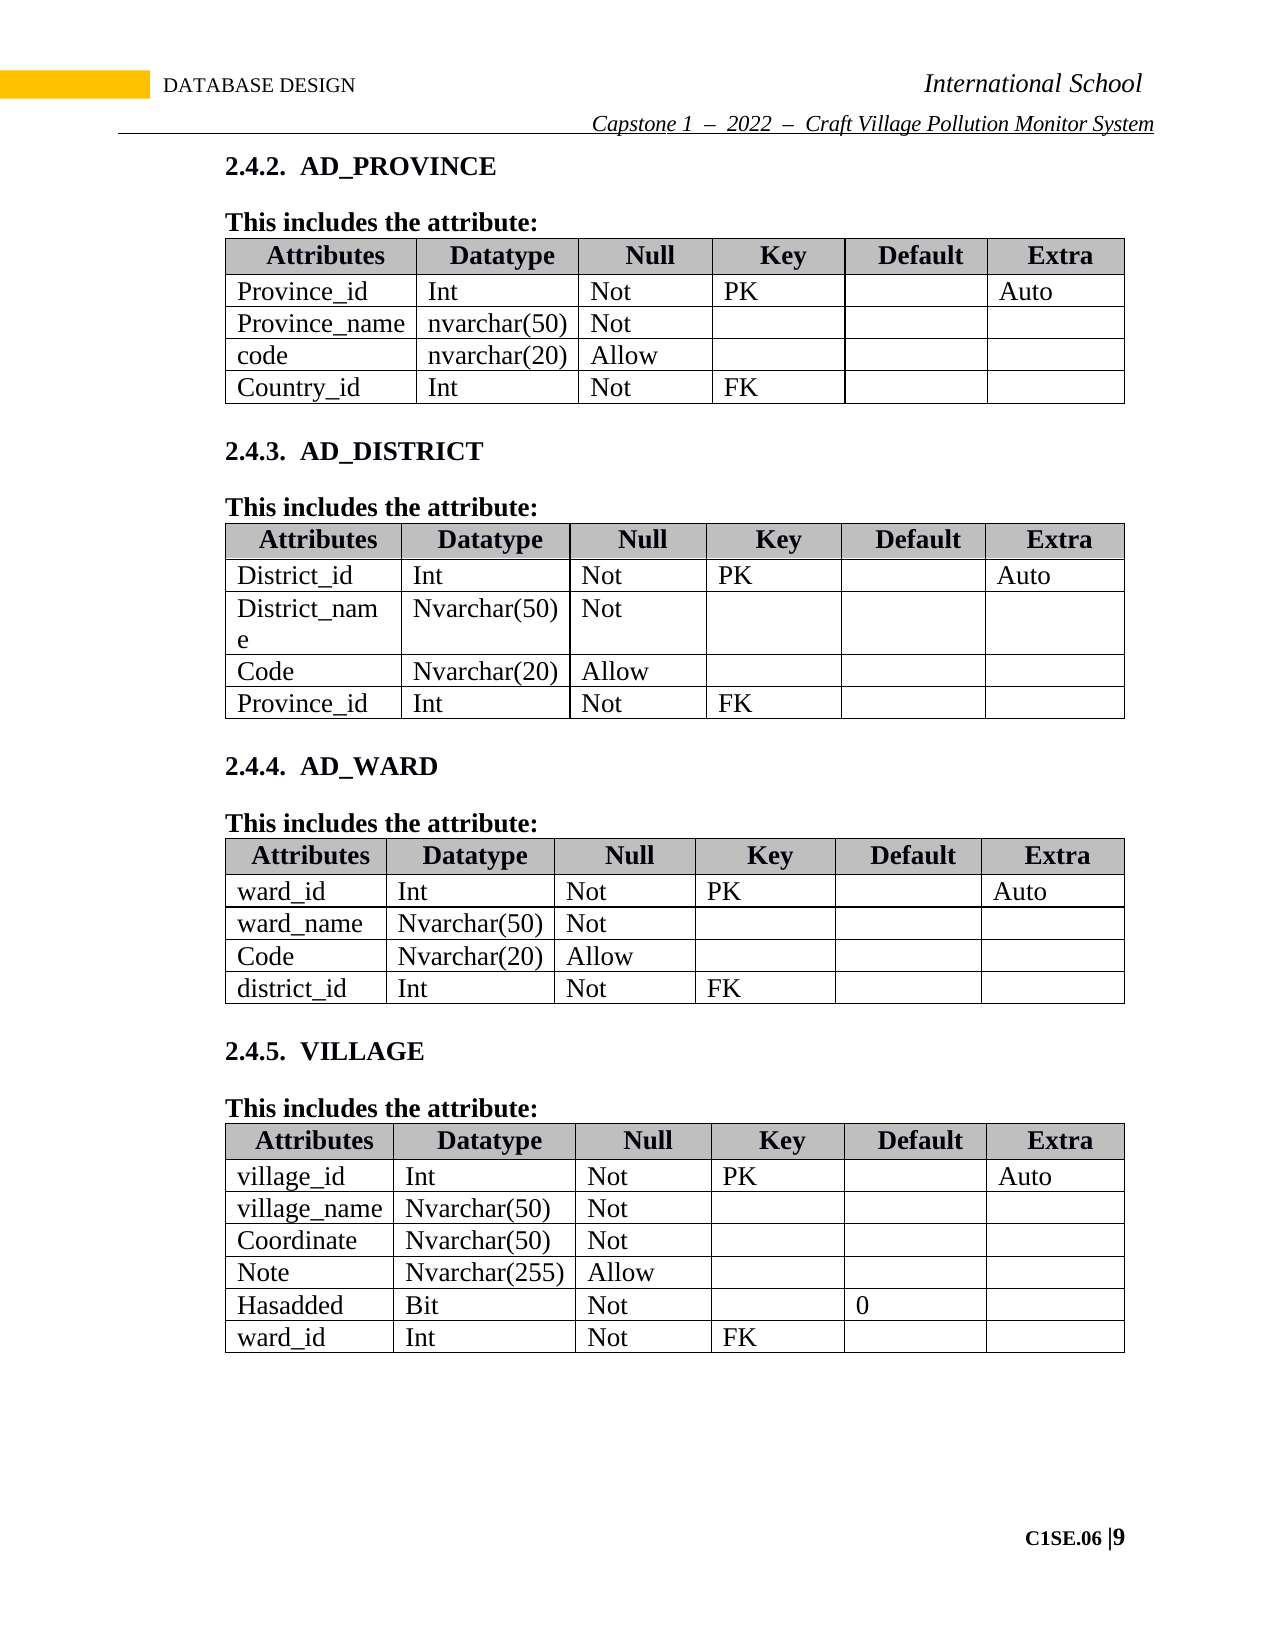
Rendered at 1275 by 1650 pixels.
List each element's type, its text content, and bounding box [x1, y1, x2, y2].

table_header Extra [987, 1124, 1124, 1159]
table_header Null [576, 1124, 711, 1159]
table_cell [846, 307, 987, 338]
table_cell [845, 1160, 986, 1191]
table_cell Coordinate [226, 1224, 393, 1256]
table_header Key [696, 839, 835, 874]
table_header Datatype [387, 839, 554, 874]
text This includes the attribute: [225, 807, 1125, 838]
table_cell [987, 1321, 1124, 1352]
table_header Default [836, 839, 981, 874]
table_cell FK [696, 972, 835, 1003]
table_cell Not [576, 1224, 711, 1256]
table_cell [845, 1257, 986, 1288]
table_header Attributes [226, 239, 416, 274]
table_cell Auto [988, 275, 1124, 306]
table_cell Nvarchar(255) [394, 1257, 575, 1288]
table_cell nvarchar(50) [417, 307, 578, 338]
table_cell Not [579, 307, 712, 338]
table_header Datatype [402, 524, 569, 558]
table_header Attributes [226, 1124, 393, 1159]
table_cell Allow [555, 940, 695, 971]
table_header Attributes [226, 524, 401, 558]
table_cell Not [579, 371, 712, 402]
table_header Null [571, 524, 706, 558]
table_cell [982, 940, 1124, 971]
table_cell [988, 339, 1124, 370]
table_cell Int [402, 687, 569, 718]
table_cell village_name [226, 1192, 393, 1223]
table_header Key [707, 524, 841, 558]
table_cell Int [387, 875, 554, 906]
table_cell Allow [576, 1257, 711, 1288]
table_cell [988, 307, 1124, 338]
table_header Key [713, 239, 844, 274]
table_cell [982, 908, 1124, 939]
table_cell [836, 875, 981, 906]
table_cell Bit [394, 1289, 575, 1320]
table_header Default [846, 239, 987, 274]
table_cell [707, 655, 841, 686]
table_cell Not [555, 908, 695, 939]
table_cell Not [576, 1192, 711, 1223]
table_cell District_id [226, 560, 401, 591]
table_cell [845, 1224, 986, 1256]
table_cell Not [576, 1321, 711, 1352]
table_header Extra [986, 524, 1124, 558]
table_cell [836, 908, 981, 939]
table_header Datatype [417, 239, 578, 274]
table_cell Not [555, 972, 695, 1003]
table_cell [842, 655, 985, 686]
table_cell Int [394, 1321, 575, 1352]
table_cell [846, 339, 987, 370]
table_cell PK [707, 560, 841, 591]
table_cell Int [402, 560, 569, 591]
table_cell [986, 592, 1124, 654]
table_cell Auto [986, 560, 1124, 591]
list VILLAGE [225, 1035, 1125, 1066]
table_cell Not [571, 592, 706, 654]
table_header Default [842, 524, 985, 558]
table_cell Hasadded [226, 1289, 393, 1320]
table_cell [842, 592, 985, 654]
table_cell Int [387, 972, 554, 1003]
table_cell [987, 1257, 1124, 1288]
table_cell Nvarchar(20) [387, 940, 554, 971]
table_cell [712, 1257, 844, 1288]
table_cell [982, 972, 1124, 1003]
text This includes the attribute: [225, 1092, 1125, 1123]
table_cell PK [696, 875, 835, 906]
table_cell Not [576, 1289, 711, 1320]
table_cell [707, 592, 841, 654]
table_cell [988, 371, 1124, 402]
list AD_DISTRICT [225, 435, 1125, 466]
table_cell ward_id [226, 1321, 393, 1352]
table_cell Not [571, 560, 706, 591]
table_header Attributes [226, 839, 386, 874]
table_cell code [226, 339, 416, 370]
table_cell [842, 687, 985, 718]
table_cell Province_name [226, 307, 416, 338]
table_cell [696, 940, 835, 971]
table_header Extra [982, 839, 1124, 874]
table_cell Not [579, 275, 712, 306]
table_cell [713, 307, 844, 338]
table_cell PK [712, 1160, 844, 1191]
table_cell Nvarchar(50) [394, 1224, 575, 1256]
table_cell Nvarchar(50) [402, 592, 569, 654]
table_cell Code [226, 655, 401, 686]
table_cell Province_id [226, 275, 416, 306]
table_cell [836, 940, 981, 971]
table_cell Note [226, 1257, 393, 1288]
table_header Datatype [394, 1124, 575, 1159]
table_cell Int [417, 275, 578, 306]
table_cell PK [713, 275, 844, 306]
table_cell [696, 908, 835, 939]
text This includes the attribute: [225, 207, 1125, 238]
table_cell Country_id [226, 371, 416, 402]
table_cell Not [576, 1160, 711, 1191]
table_cell Allow [579, 339, 712, 370]
table_cell Auto [982, 875, 1124, 906]
table_cell ward_id [226, 875, 386, 906]
table_cell FK [713, 371, 844, 402]
table_cell [987, 1192, 1124, 1223]
table_cell Nvarchar(20) [402, 655, 569, 686]
table_cell [712, 1289, 844, 1320]
table_cell Not [555, 875, 695, 906]
table_cell [842, 560, 985, 591]
table_header Default [845, 1124, 986, 1159]
table_cell Allow [571, 655, 706, 686]
table_cell [712, 1224, 844, 1256]
table_cell [836, 972, 981, 1003]
table_cell nvarchar(20) [417, 339, 578, 370]
table_header Extra [988, 239, 1124, 274]
table_cell [845, 1321, 986, 1352]
table_cell Auto [987, 1160, 1124, 1191]
table_header Key [712, 1124, 844, 1159]
table_cell Not [571, 687, 706, 718]
text This includes the attribute: [225, 491, 1125, 522]
table_cell [845, 1192, 986, 1223]
table_cell village_id [226, 1160, 393, 1191]
table_cell [986, 655, 1124, 686]
table_cell FK [707, 687, 841, 718]
table_cell District_name [226, 592, 401, 654]
list AD_PROVINCE [225, 150, 1125, 181]
table_cell [846, 371, 987, 402]
table_cell FK [712, 1321, 844, 1352]
table_cell [987, 1289, 1124, 1320]
table_cell [987, 1224, 1124, 1256]
table_cell Nvarchar(50) [387, 908, 554, 939]
table_cell Nvarchar(50) [394, 1192, 575, 1223]
table_cell ward_name [226, 908, 386, 939]
table_cell Code [226, 940, 386, 971]
table_header Null [579, 239, 712, 274]
table_cell [846, 275, 987, 306]
table_header Null [555, 839, 695, 874]
table_cell Int [394, 1160, 575, 1191]
table_cell 0 [845, 1289, 986, 1320]
table_cell district_id [226, 972, 386, 1003]
table_cell Int [417, 371, 578, 402]
list AD_WARD [225, 751, 1125, 782]
table_cell Province_id [226, 687, 401, 718]
table_cell [986, 687, 1124, 718]
table_cell [712, 1192, 844, 1223]
table_cell [713, 339, 844, 370]
